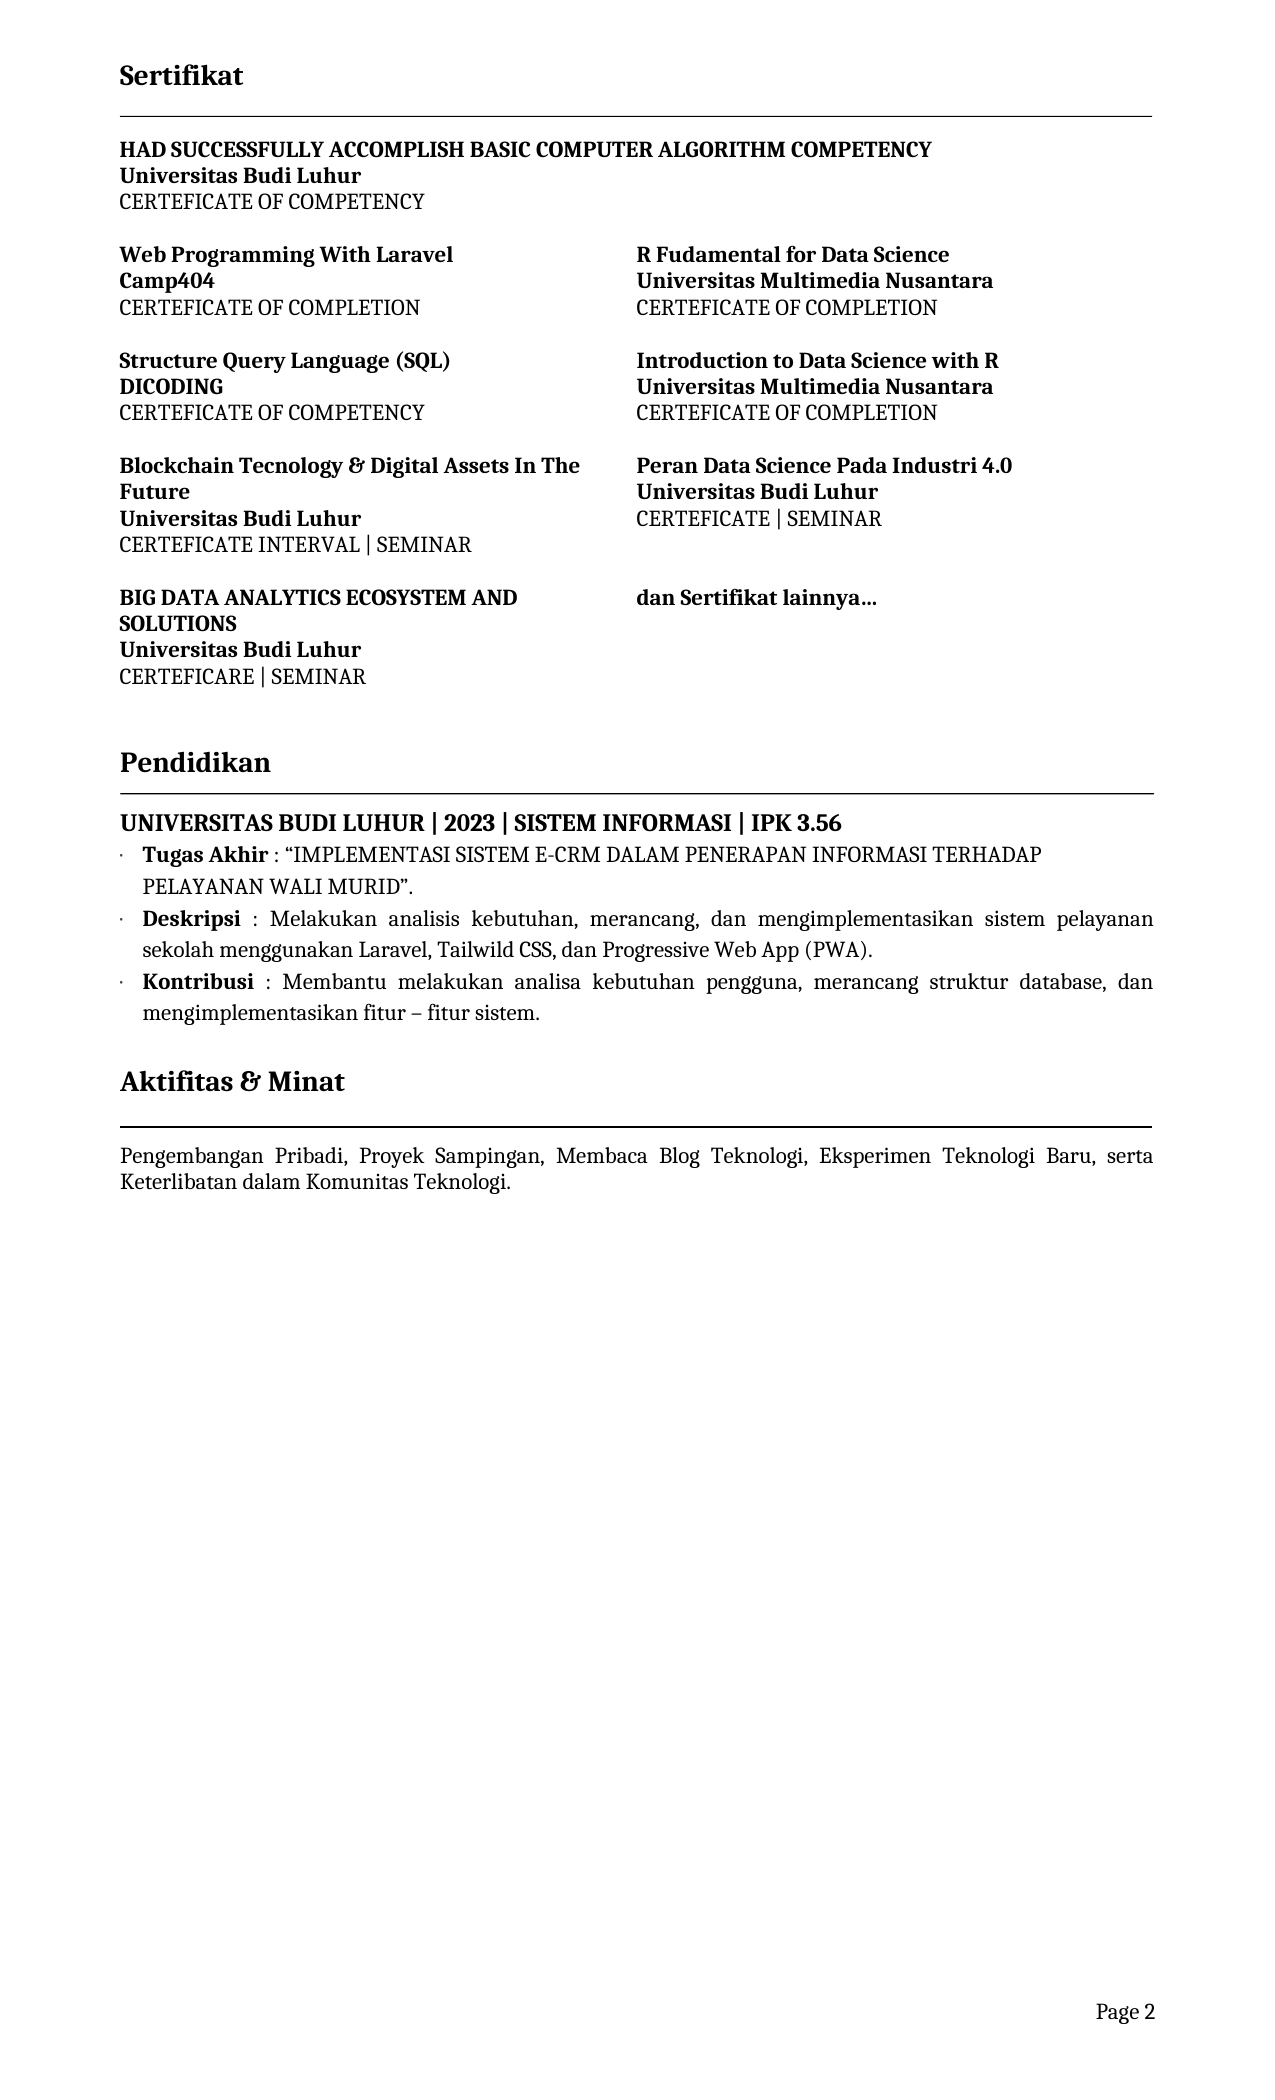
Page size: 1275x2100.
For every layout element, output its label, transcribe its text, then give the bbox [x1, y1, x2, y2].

table_header HAD SUCCESSFULLY ACCOMPLISH BASIC COMPUTER ALGORITHM COMPETENCY Universitas Budi Luhur CERTEFICATE OF COMPETENCY [120, 137, 1154, 242]
table_cell Structure Query Language (SQL) DICODING CERTEFICATE OF COMPETENCY [120, 348, 637, 453]
list Kontribusi : Membantu melakukan analisa kebutuhan pengguna, merancang struktur database, dan mengimplementasikan fitur – fitur sistem. [120, 968, 1155, 1026]
table_cell R Fudamental for Data Science Universitas Multimedia Nusantara CERTEFICATE OF COMPLETION [637, 242, 1154, 347]
subtitle Aktifitas & Minat [120, 1065, 1155, 1132]
picture [119, 793, 1155, 797]
table_cell Web Programming With Laravel Camp404 CERTEFICATE OF COMPLETION [120, 242, 637, 347]
table_cell Introduction to Data Science with R Universitas Multimedia Nusantara CERTEFICATE OF COMPLETION [637, 348, 1154, 453]
text Pengembangan Pribadi, Proyek Sampingan, Membaca Blog Teknologi, Eksperimen Teknologi Baru, serta Keterlibatan dalam Komunitas Teknologi. [120, 1142, 1155, 1195]
table_cell dan Sertifikat lainnya… [637, 585, 1154, 690]
list Tugas Akhir : “IMPLEMENTASI SISTEM E-CRM DALAM PENERAPAN INFORMASI TERHADAP PELAYANAN WALI MURID”. [120, 842, 1155, 900]
list Deskripsi : Melakukan analisis kebutuhan, merancang, dan mengimplementasikan sistem pelayanan sekolah menggunakan Laravel, Tailwild CSS, dan Progressive Web App (PWA). [120, 905, 1155, 963]
subtitle Sertifikat [120, 59, 1155, 126]
table_cell Blockchain Tecnology & Digital Assets In The Future Universitas Budi Luhur CERTEFICATE INTERVAL | SEMINAR [120, 453, 637, 584]
subtitle Pendidikan [120, 747, 1155, 780]
subtitle Universitas budi luhur | 2023 | Sistem Informasi | IPK 3.56 [120, 809, 1155, 838]
table_cell BIG DATA ANALYTICS ECOSYSTEM AND SOLUTIONS Universitas Budi Luhur CERTEFICARE | SEMINAR [120, 585, 637, 690]
table_cell Peran Data Science Pada Industri 4.0 Universitas Budi Luhur CERTEFICATE | SEMINAR [637, 453, 1154, 584]
